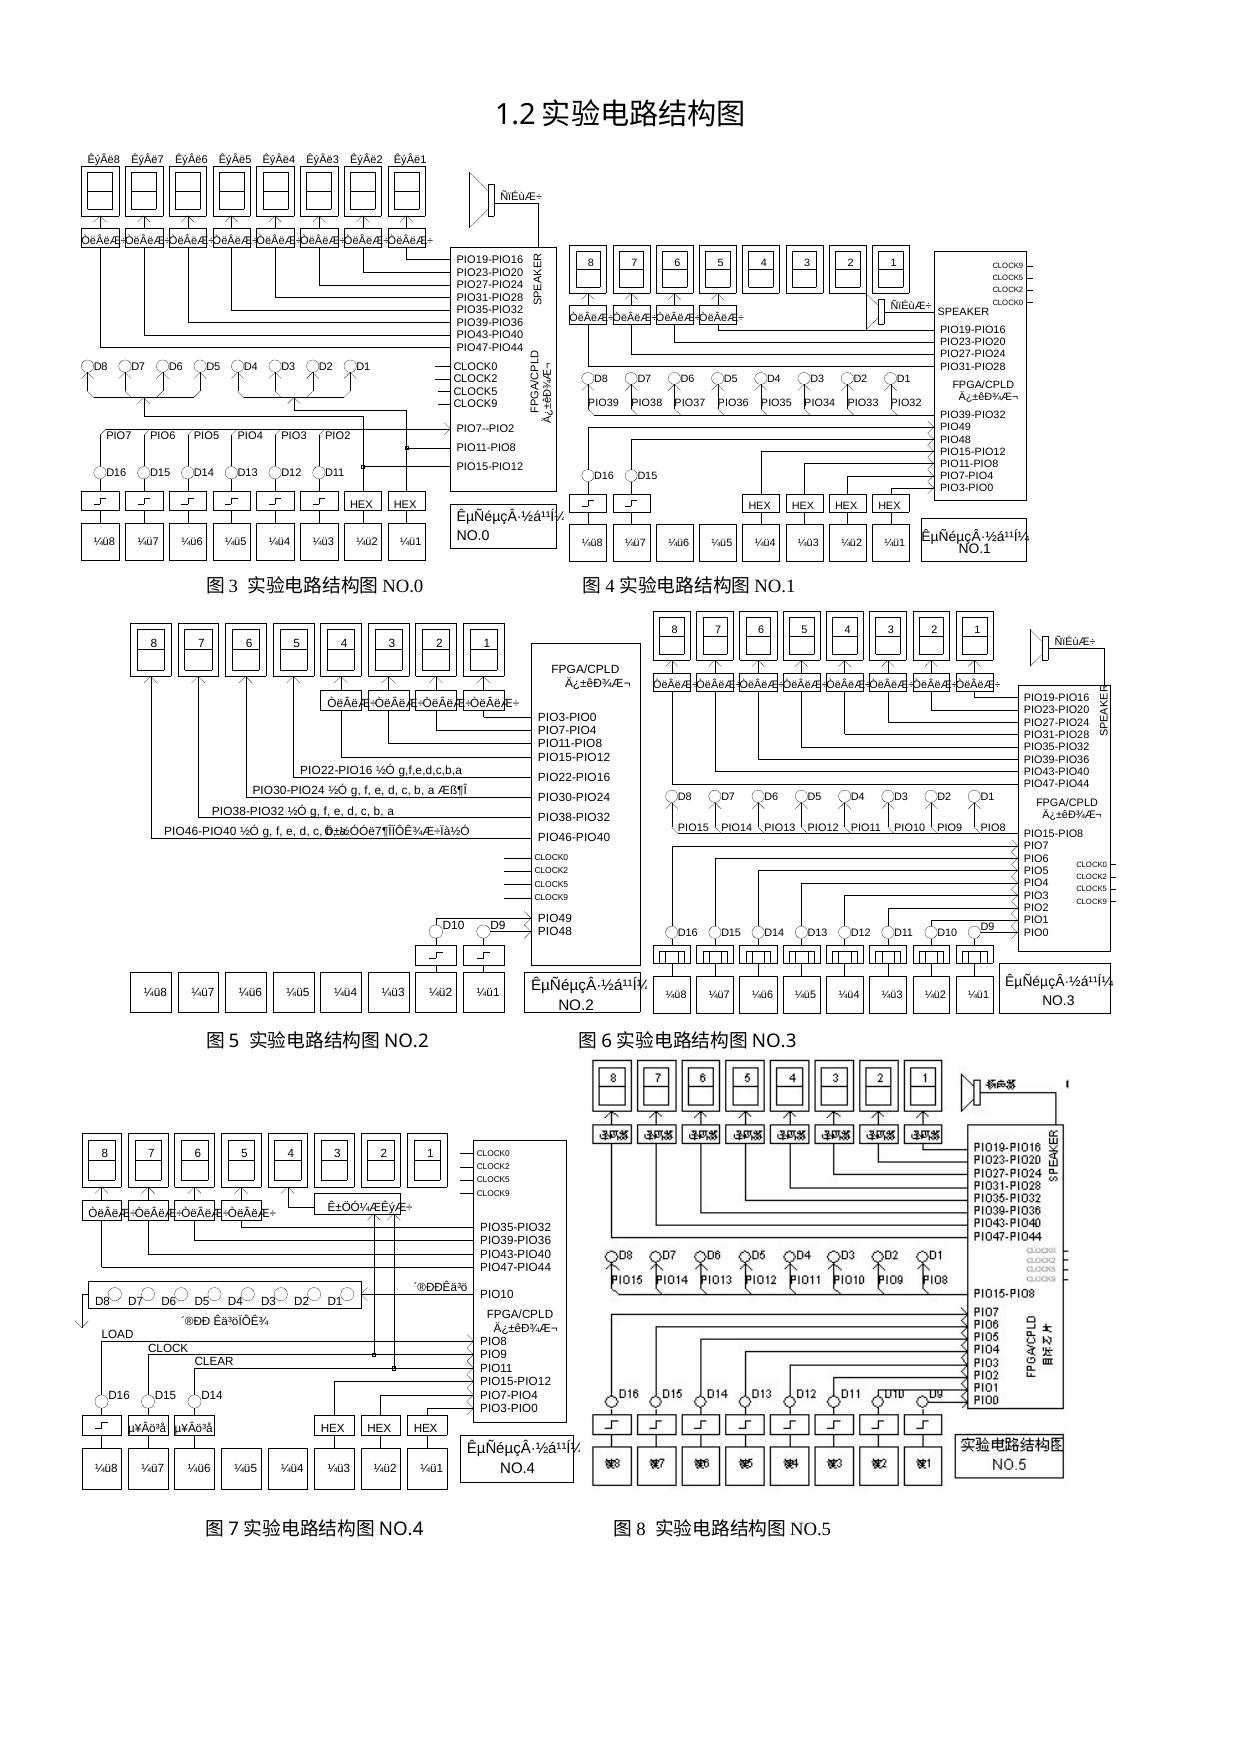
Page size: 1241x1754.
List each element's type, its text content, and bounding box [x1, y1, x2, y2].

text 图3 实验电路结构图NO.0 图4 实验电路结构图NO.1 [75, 568, 1165, 601]
picture [580, 1055, 1069, 1496]
text 1.2实验电路结构图 [75, 81, 1165, 146]
text 图7 实验电路结构图NO.4 图8 实验电路结构图NO.5 [75, 1511, 1165, 1543]
text 图5 实验电路结构图NO.2 图6 实验电路结构图NO.3 [75, 1023, 1165, 1056]
